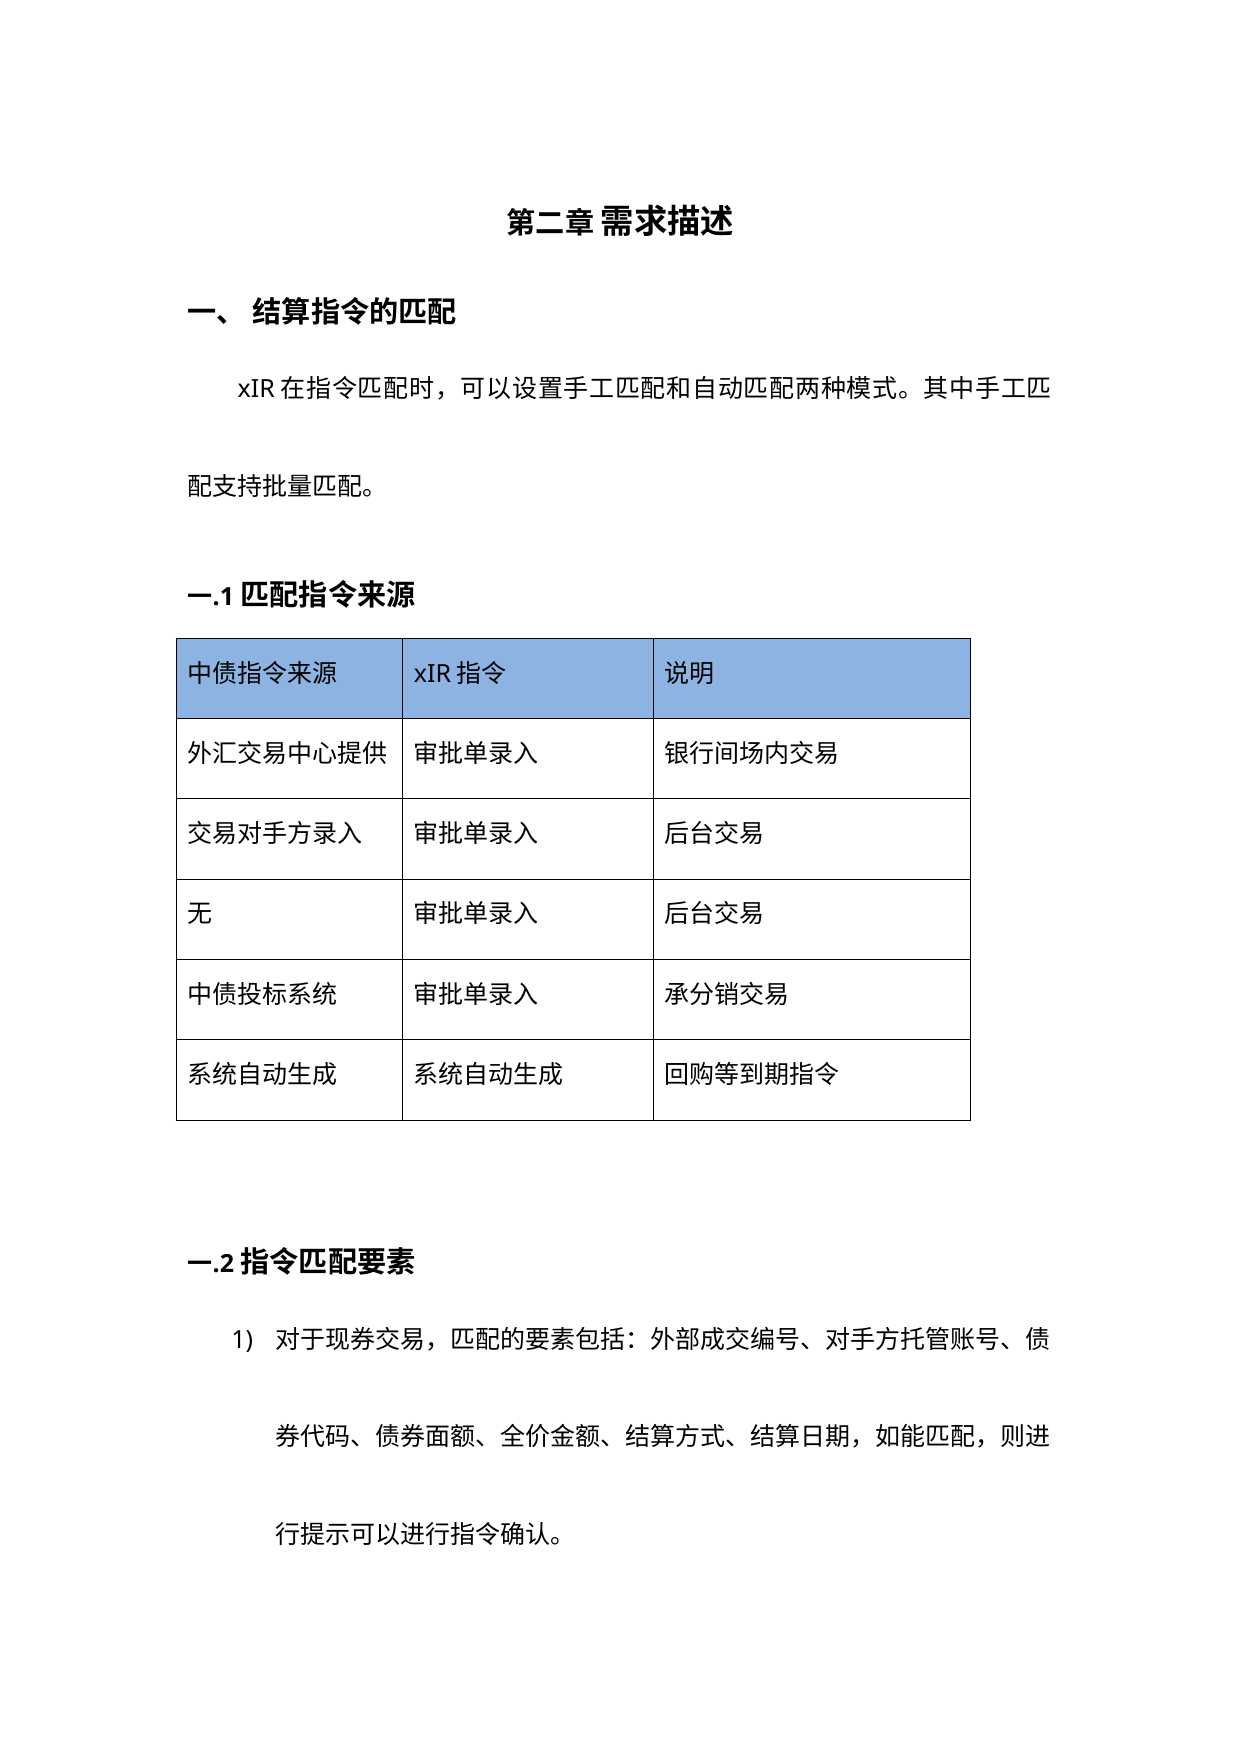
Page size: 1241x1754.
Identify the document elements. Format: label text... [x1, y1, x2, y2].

table_header 说明 [654, 639, 970, 718]
table_cell 审批单录入 [403, 880, 653, 959]
subtitle 匹配指令来源 [187, 560, 1053, 625]
table_cell 交易对手方录入 [177, 799, 402, 878]
table_cell 承分销交易 [654, 960, 970, 1039]
list 对于现券交易，匹配的要素包括：外部成交编号、对手方托管账号、债券代码、债券面额、全价金额、结算方式、结算日期，如能匹配，则进行提示可以进行指令确认。 [231, 1305, 1053, 1565]
table_cell 回购等到期指令 [654, 1040, 970, 1119]
table_cell 审批单录入 [403, 799, 653, 878]
table_cell 审批单录入 [403, 960, 653, 1039]
table_cell 无 [177, 880, 402, 959]
table_cell 后台交易 [654, 799, 970, 878]
table_cell 银行间场内交易 [654, 719, 970, 798]
subtitle 结算指令的匹配 [187, 277, 1053, 342]
table_header xIR指令 [403, 639, 653, 718]
subtitle 指令匹配要素 [187, 1227, 1053, 1292]
table_cell 系统自动生成 [177, 1040, 402, 1119]
table_header 中债指令来源 [177, 639, 402, 718]
table_cell 外汇交易中心提供 [177, 719, 402, 798]
table_cell 中债投标系统 [177, 960, 402, 1039]
text xIR在指令匹配时，可以设置手工匹配和自动匹配两种模式。其中手工匹配支持批量匹配。 [187, 354, 1053, 517]
subtitle 需求描述 [187, 187, 1053, 252]
table_cell 系统自动生成 [403, 1040, 653, 1119]
table_cell 后台交易 [654, 880, 970, 959]
table_cell 审批单录入 [403, 719, 653, 798]
